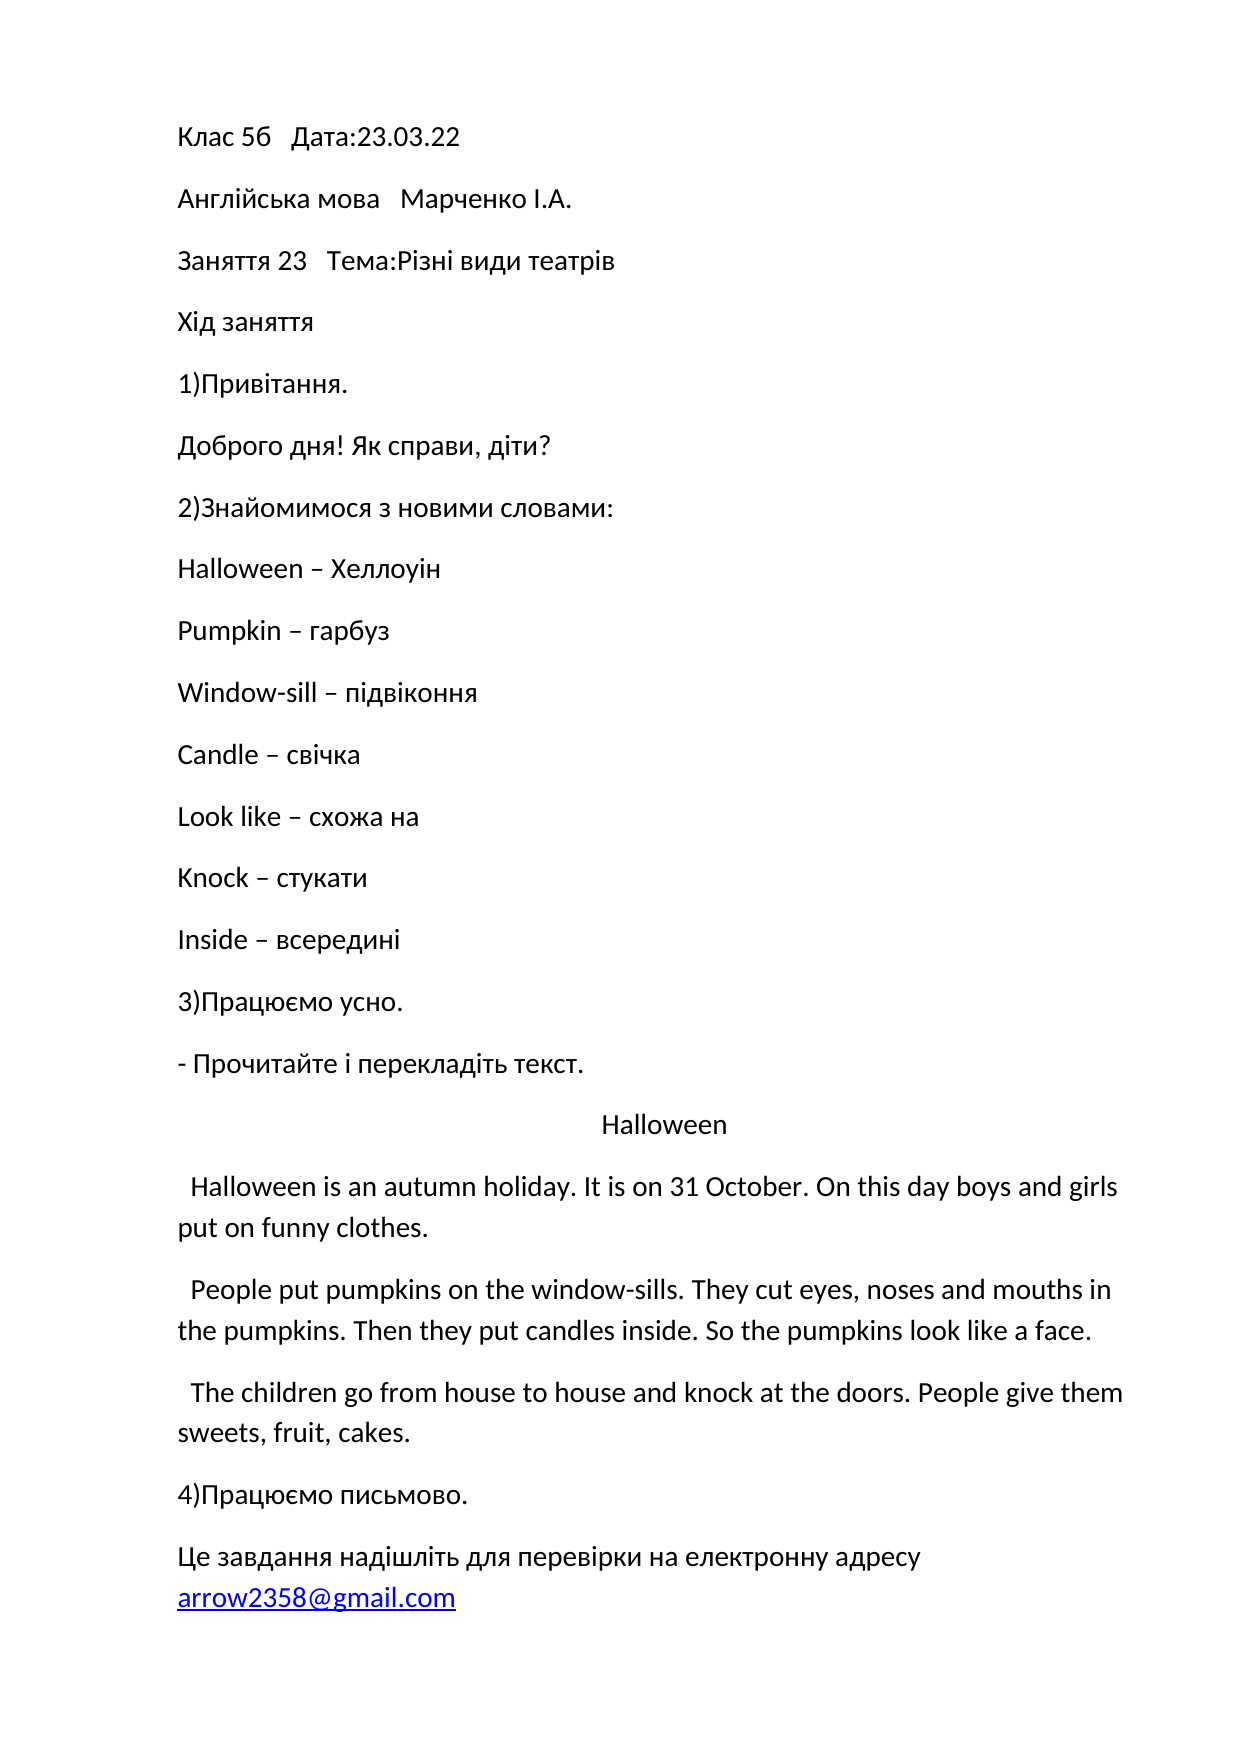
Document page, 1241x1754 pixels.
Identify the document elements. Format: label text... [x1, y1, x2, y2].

text Це завдання надішліть для перевірки на електронну адресу arrow2358@gmail.com [177, 1538, 1152, 1615]
text 1)Привітання. [177, 365, 1152, 401]
text Inside – всередині [177, 921, 1152, 957]
text Pumpkin – гарбуз [177, 612, 1152, 648]
text Candle – свічка [177, 736, 1152, 771]
text Halloween – Хеллоуін [177, 551, 1152, 586]
text - Прочитайте і перекладіть текст. [177, 1045, 1152, 1080]
text Halloween is an autumn holiday. It is on 31 October. On this day boys and girls put on funny clothes. [177, 1168, 1152, 1245]
text 4)Працюємо письмово. [177, 1476, 1152, 1512]
text 2)Знайомимося з новими словами: [177, 489, 1152, 524]
text 3)Працюємо усно. [177, 983, 1152, 1018]
text The children go from house to house and knock at the doors. People give them sweets, fruit, cakes. [177, 1374, 1152, 1450]
text Клас 5б Дата:23.03.22 [177, 118, 1152, 154]
text Halloween [177, 1106, 1152, 1142]
text People put pumpkins on the window-sills. They cut eyes, noses and mouths in the pumpkins. Then they put candles inside. So the pumpkins look like a face. [177, 1271, 1152, 1347]
text Window-sill – підвіконня [177, 674, 1152, 710]
text Knock – стукати [177, 859, 1152, 895]
text Заняття 23 Тема:Різні види театрів [177, 242, 1152, 277]
text Хід заняття [177, 303, 1152, 339]
text Look like – схожа на [177, 798, 1152, 833]
text Англійська мова Марченко І.А. [177, 180, 1152, 216]
text Доброго дня! Як справи, діти? [177, 427, 1152, 463]
